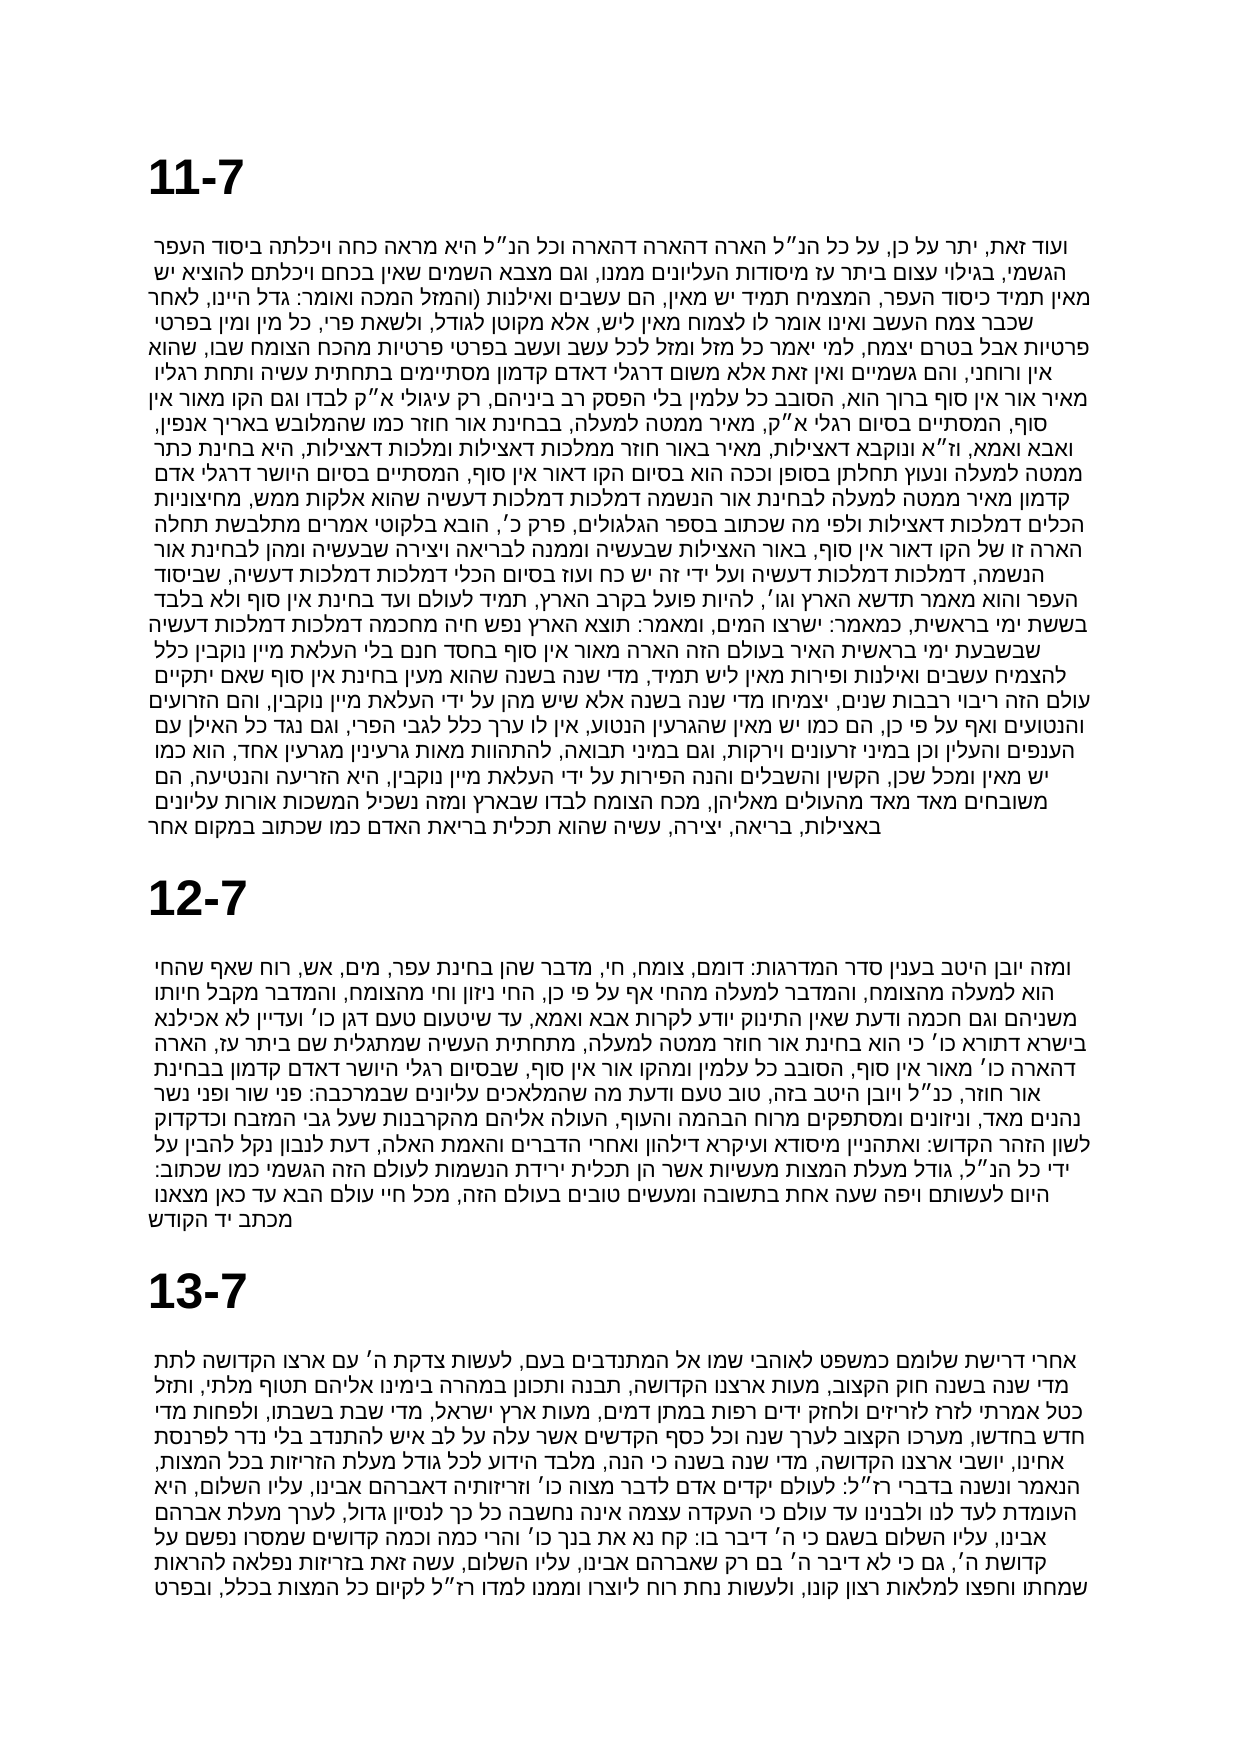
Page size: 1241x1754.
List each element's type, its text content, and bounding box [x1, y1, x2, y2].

text ועוד זאת, יתר על כן, על כל הנ״ל הארה דהארה דהארה וכל הנ״ל היא מראה כחה ויכלתה ביסוד העפר הגשמי, בגילוי עצום ביתר עז מיסודות העליונים ממנו, וגם מצבא השמים שאין בכחם ויכלתם להוציא יש מאין תמיד כיסוד העפר, המצמיח תמיד יש מאין, הם עשבים ואילנות (והמזל המכה ואומר: גדל היינו, לאחר שכבר צמח העשב ואינו אומר לו לצמוח מאין ליש, אלא מקוטן לגודל, ולשאת פרי, כל מין ומין בפרטי פרטיות אבל בטרם יצמח, למי יאמר כל מזל ומזל לכל עשב ועשב בפרטי פרטיות מהכח הצומח שבו, שהוא אין ורוחני, והם גשמיים ואין זאת אלא משום דרגלי דאדם קדמון מסתיימים בתחתית עשיה ותחת רגליו מאיר אור אין סוף ברוך הוא, הסובב כל עלמין בלי הפסק רב ביניהם, רק עיגולי א״ק לבדו וגם הקו מאור אין סוף, המסתיים בסיום רגלי א״ק, מאיר ממטה למעלה, בבחינת אור חוזר כמו שהמלובש באריך אנפין, ואבא ואמא, וז״א ונוקבא דאצילות, מאיר באור חוזר ממלכות דאצילות ומלכות דאצילות, היא בחינת כתר ממטה למעלה ונעוץ תחלתן בסופן וככה הוא בסיום הקו דאור אין סוף, המסתיים בסיום היושר דרגלי אדם קדמון מאיר ממטה למעלה לבחינת אור הנשמה דמלכות דמלכות דעשיה שהוא אלקות ממש, מחיצוניות הכלים דמלכות דאצילות ולפי מה שכתוב בספר הגלגולים, פרק כ׳, הובא בלקוטי אמרים מתלבשת תחלה הארה זו של הקו דאור אין סוף, באור האצילות שבעשיה וממנה לבריאה ויצירה שבעשיה ומהן לבחינת אור הנשמה, דמלכות דמלכות דעשיה ועל ידי זה יש כח ועוז בסיום הכלי דמלכות דמלכות דעשיה, שביסוד העפר והוא מאמר תדשא הארץ וגו׳, להיות פועל בקרב הארץ, תמיד לעולם ועד בחינת אין סוף ולא בלבד בששת ימי בראשית, כמאמר: ישרצו המים, ומאמר: תוצא הארץ נפש חיה מחכמה דמלכות דמלכות דעשיה שבשבעת ימי בראשית האיר בעולם הזה הארה מאור אין סוף בחסד חנם בלי העלאת מיין נוקבין כלל להצמיח עשבים ואילנות ופירות מאין ליש תמיד, מדי שנה בשנה שהוא מעין בחינת אין סוף שאם יתקיים עולם הזה ריבוי רבבות שנים, יצמיחו מדי שנה בשנה אלא שיש מהן על ידי העלאת מיין נוקבין, והם הזרועים והנטועים ואף על פי כן, הם כמו יש מאין שהגרעין הנטוע, אין לו ערך כלל לגבי הפרי, וגם נגד כל האילן עם הענפים והעלין וכן במיני זרעונים וירקות, וגם במיני תבואה, להתהוות מאות גרעינין מגרעין אחד, הוא כמו יש מאין ומכל שכן, הקשין והשבלים והנה הפירות על ידי העלאת מיין נוקבין, היא הזריעה והנטיעה, הם משובחים מאד מאד מהעולים מאליהן, מכח הצומח לבדו שבארץ ומזה נשכיל המשכות אורות עליונים באצילות, בריאה, יצירה, עשיה שהוא תכלית בריאת האדם כמו שכתוב במקום אחר [148, 234, 1093, 839]
text 12-7 [148, 868, 1093, 926]
text ומזה יובן היטב בענין סדר המדרגות: דומם, צומח, חי, מדבר שהן בחינת עפר, מים, אש, רוח שאף שהחי הוא למעלה מהצומח, והמדבר למעלה מהחי אף על פי כן, החי ניזון וחי מהצומח, והמדבר מקבל חיותו משניהם וגם חכמה ודעת שאין התינוק יודע לקרות אבא ואמא, עד שיטעום טעם דגן כו׳ ועדיין לא אכילנא בישרא דתורא כו׳ כי הוא בחינת אור חוזר ממטה למעלה, מתחתית העשיה שמתגלית שם ביתר עז, הארה דהארה כו׳ מאור אין סוף, הסובב כל עלמין ומהקו אור אין סוף, שבסיום רגלי היושר דאדם קדמון בבחינת אור חוזר, כנ״ל ויובן היטב בזה, טוב טעם ודעת מה שהמלאכים עליונים שבמרכבה: פני שור ופני נשר נהנים מאד, וניזונים ומסתפקים מרוח הבהמה והעוף, העולה אליהם מהקרבנות שעל גבי המזבח וכדקדוק לשון הזהר הקדוש: ואתהניין מיסודא ועיקרא דילהון ואחרי הדברים והאמת האלה, דעת לנבון נקל להבין על ידי כל הנ״ל, גודל מעלת המצות מעשיות אשר הן תכלית ירידת הנשמות לעולם הזה הגשמי כמו שכתוב: היום לעשותם ויפה שעה אחת בתשובה ומעשים טובים בעולם הזה, מכל חיי עולם הבא עד כאן מצאנו מכתב יד הקודש [148, 955, 1093, 1232]
text 13-7 [148, 1262, 1093, 1319]
text 11-7 [148, 148, 1093, 205]
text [148, 1348, 1093, 1600]
